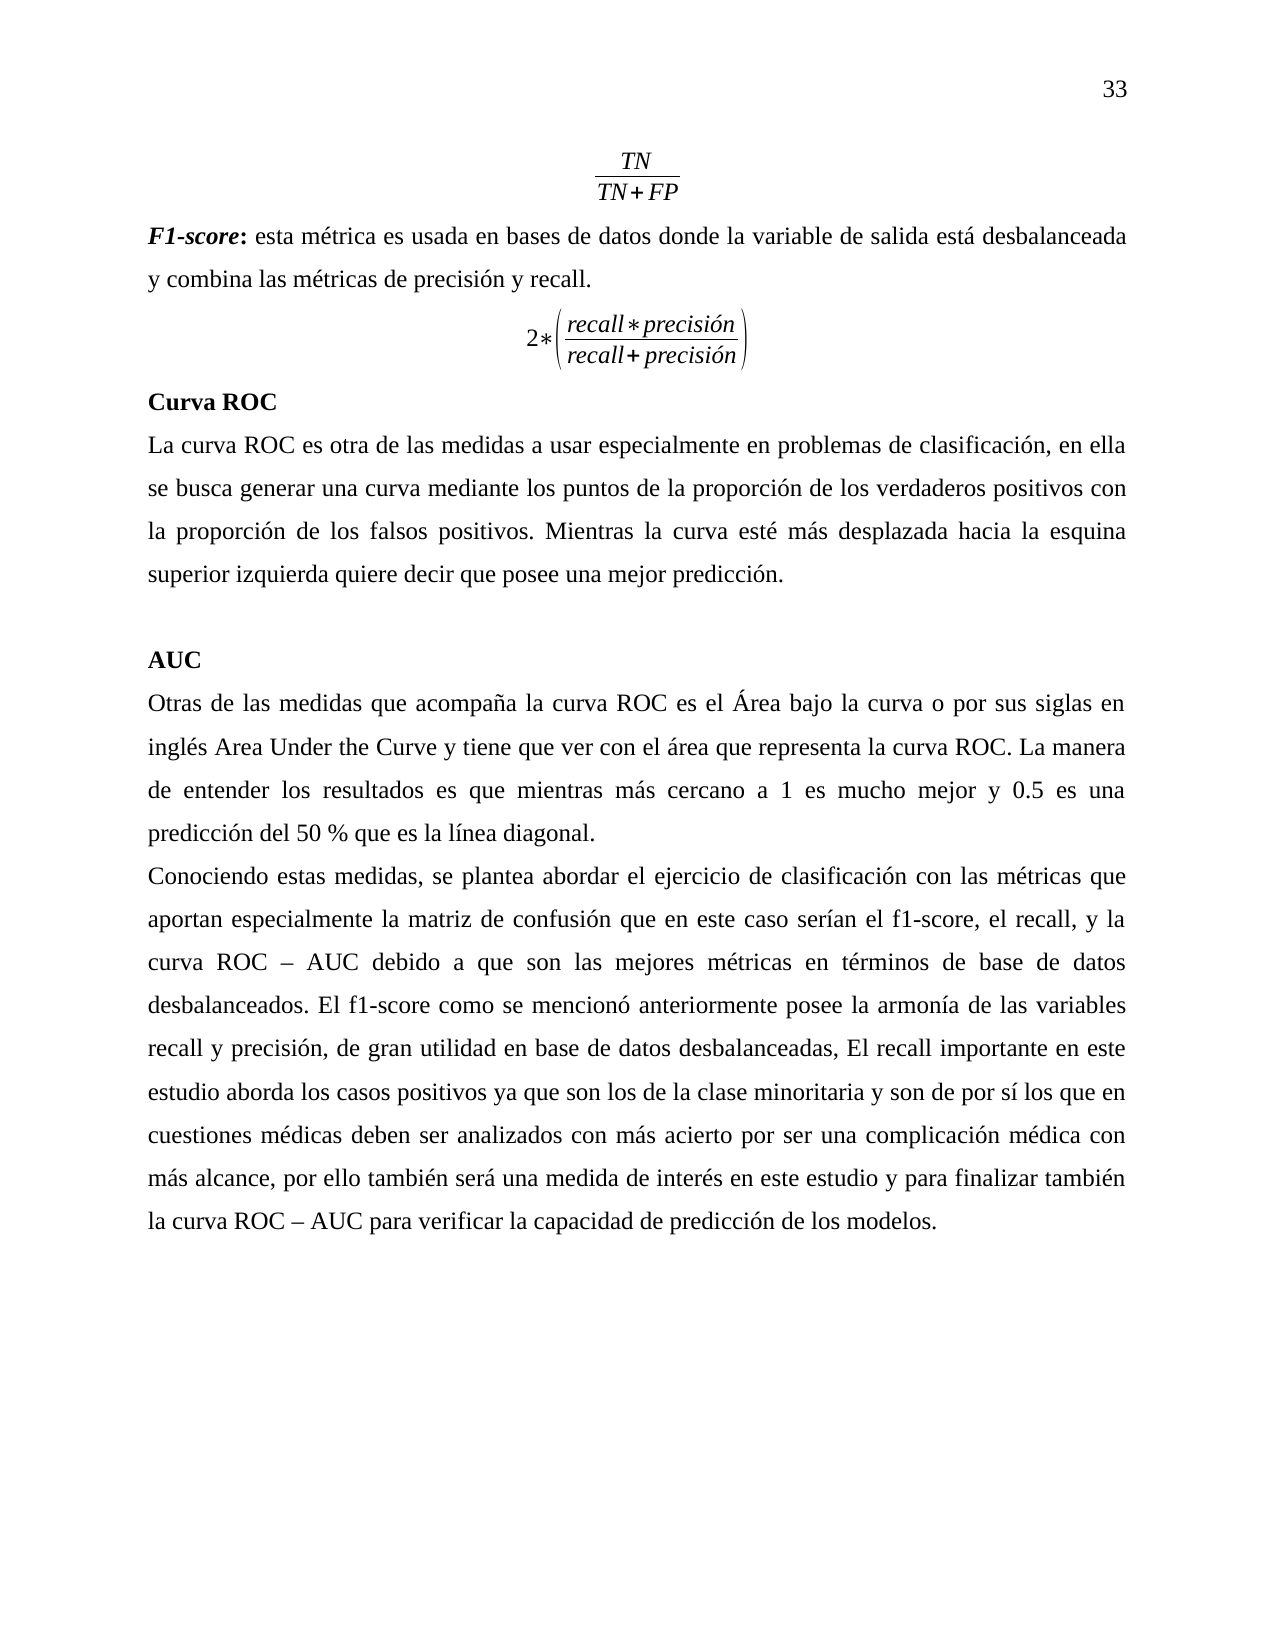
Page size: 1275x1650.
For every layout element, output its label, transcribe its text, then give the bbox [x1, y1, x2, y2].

text La curva ROC es otra de las medidas a usar especialmente en problemas de clasificación, en ella se busca generar una curva mediante los puntos de la proporción de los verdaderos positivos con la proporción de los falsos positivos. Mientras la curva esté más desplazada hacia la esquina superior izquierda quiere decir que posee una mejor predicción. [148, 430, 1127, 588]
text Otras de las medidas que acompaña la curva ROC es el Área bajo la curva o por sus siglas en inglés Area Under the Curve y tiene que ver con el área que representa la curva ROC. La manera de entender los resultados es que mientras más cercano a 1 es mucho mejor y 0.5 es una predicción del 50 % que es la línea diagonal. [148, 688, 1127, 847]
text Curva ROC [148, 387, 1127, 415]
text F1-score: esta métrica es usada en bases de datos donde la variable de salida está desbalanceada y combina las métricas de precisión y recall. [148, 221, 1127, 293]
text AUC [148, 645, 1127, 674]
text Conociendo estas medidas, se plantea abordar el ejercicio de clasificación con las métricas que aportan especialmente la matriz de confusión que en este caso serían el f1-score, el recall, y la curva ROC – AUC debido a que son las mejores métricas en términos de base de datos desbalanceados. El f1-score como se mencionó anteriormente posee la armonía de las variables recall y precisión, de gran utilidad en base de datos desbalanceadas, El recall importante en este estudio aborda los casos positivos ya que son los de la clase minoritaria y son de por sí los que en cuestiones médicas deben ser analizados con más acierto por ser una complicación médica con más alcance, por ello también será una medida de interés en este estudio y para finalizar también la curva ROC – AUC para verificar la capacidad de predicción de los modelos. [148, 861, 1127, 1235]
